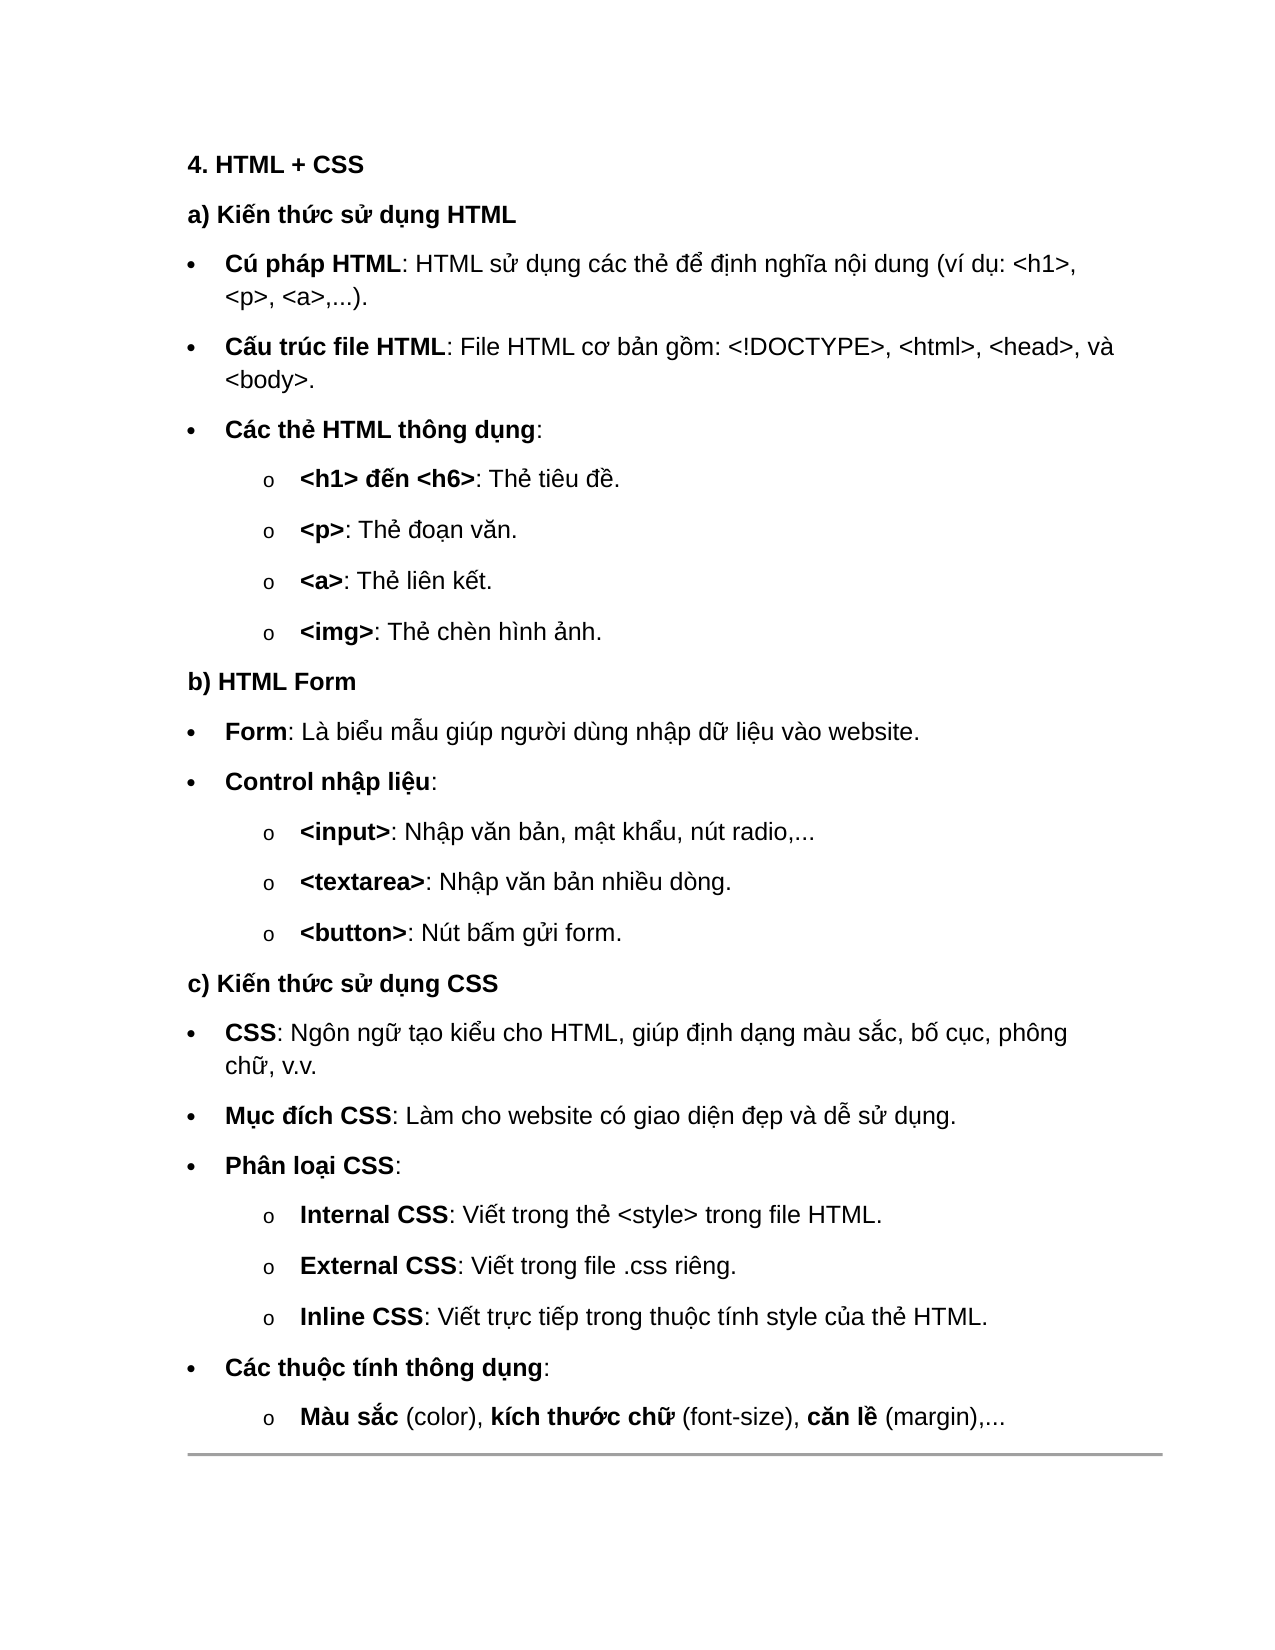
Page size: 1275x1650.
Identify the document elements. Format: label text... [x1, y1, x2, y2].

list Cấu trúc file HTML: File HTML cơ bản gồm: <!DOCTYPE>, <html>, <head>, và <body>. [187, 332, 1125, 394]
list Internal CSS: Viết trong thẻ <style> trong file HTML. [262, 1200, 1125, 1230]
text 4. HTML + CSS [187, 150, 1125, 179]
list Màu sắc (color), kích thước chữ (font-size), căn lề (margin),... [262, 1402, 1125, 1432]
list Phân loại CSS: [187, 1151, 1125, 1179]
list <a>: Thẻ liên kết. [262, 566, 1125, 596]
list <h1> đến <h6>: Thẻ tiêu đề. [262, 464, 1125, 494]
list Inline CSS: Viết trực tiếp trong thuộc tính style của thẻ HTML. [262, 1302, 1125, 1332]
list <textarea>: Nhập văn bản nhiều dòng. [262, 867, 1125, 897]
text c) Kiến thức sử dụng CSS [187, 969, 1125, 997]
text a) Kiến thức sử dụng HTML [187, 200, 1125, 228]
list Form: Là biểu mẫu giúp người dùng nhập dữ liệu vào website. [187, 717, 1125, 746]
list Cú pháp HTML: HTML sử dụng các thẻ để định nghĩa nội dung (ví dụ: <h1>, <p>, <a>,...). [187, 249, 1125, 311]
list Các thuộc tính thông dụng: [187, 1353, 1125, 1381]
list <button>: Nút bấm gửi form. [262, 918, 1125, 948]
list Các thẻ HTML thông dụng: [187, 415, 1125, 443]
list <input>: Nhập văn bản, mật khẩu, nút radio,... [262, 816, 1125, 846]
list <img>: Thẻ chèn hình ảnh. [262, 617, 1125, 646]
list Mục đích CSS: Làm cho website có giao diện đẹp và dễ sử dụng. [187, 1101, 1125, 1130]
list CSS: Ngôn ngữ tạo kiểu cho HTML, giúp định dạng màu sắc, bố cục, phông chữ, v.v. [187, 1018, 1125, 1080]
list <p>: Thẻ đoạn văn. [262, 515, 1125, 545]
list Control nhập liệu: [187, 767, 1125, 796]
text b) HTML Form [187, 667, 1125, 696]
list External CSS: Viết trong file .css riêng. [262, 1251, 1125, 1281]
